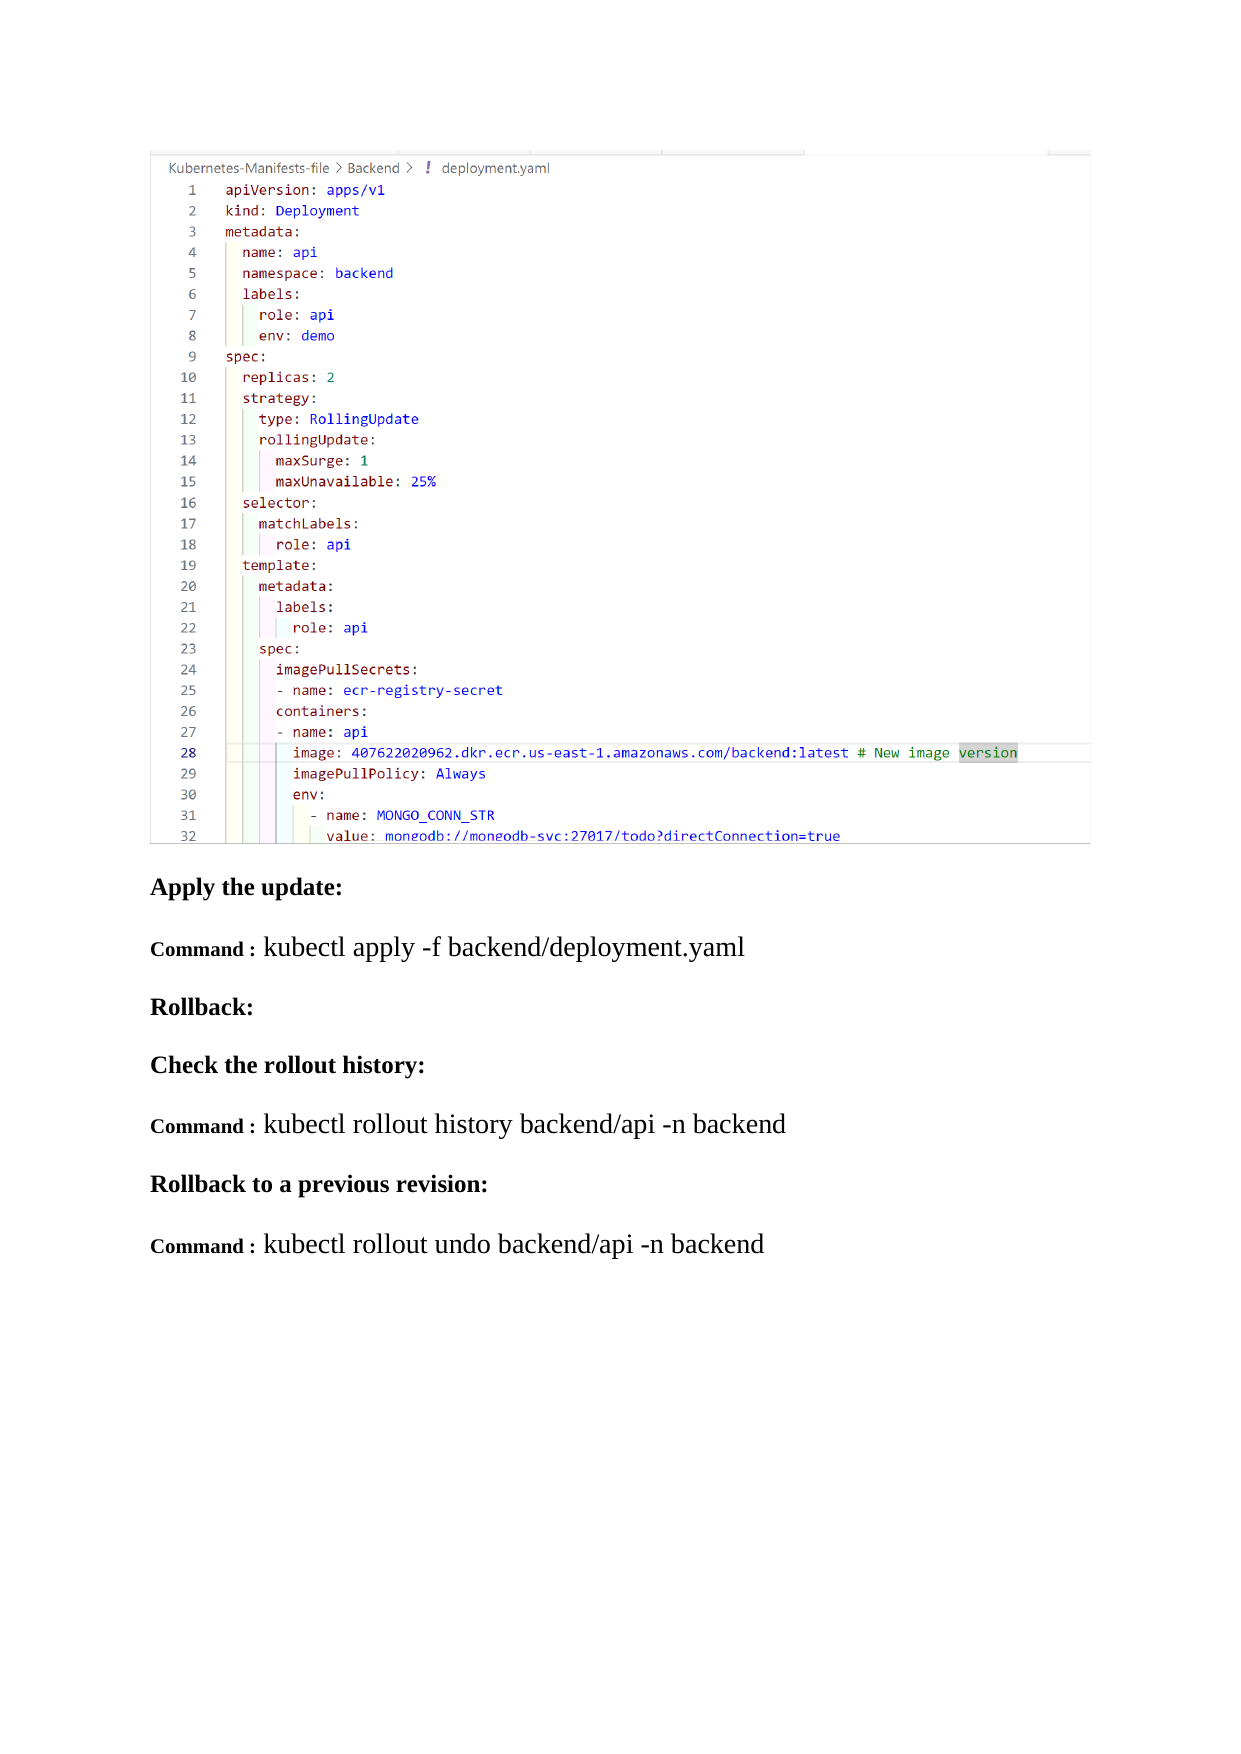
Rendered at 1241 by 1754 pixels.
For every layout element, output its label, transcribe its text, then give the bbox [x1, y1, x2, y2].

text Rollback to a previous revision: [150, 1169, 1090, 1198]
text Check the rollout history: [150, 1050, 1090, 1078]
text Command : kubectl apply -f backend/deployment.yaml [150, 930, 1090, 963]
picture [150, 150, 1091, 844]
text Rollback: [150, 992, 1090, 1021]
text Command : kubectl rollout undo backend/api -n backend [150, 1227, 1090, 1259]
text Apply the update: [150, 872, 1090, 901]
text Command : kubectl rollout history backend/api -n backend [150, 1108, 1090, 1140]
